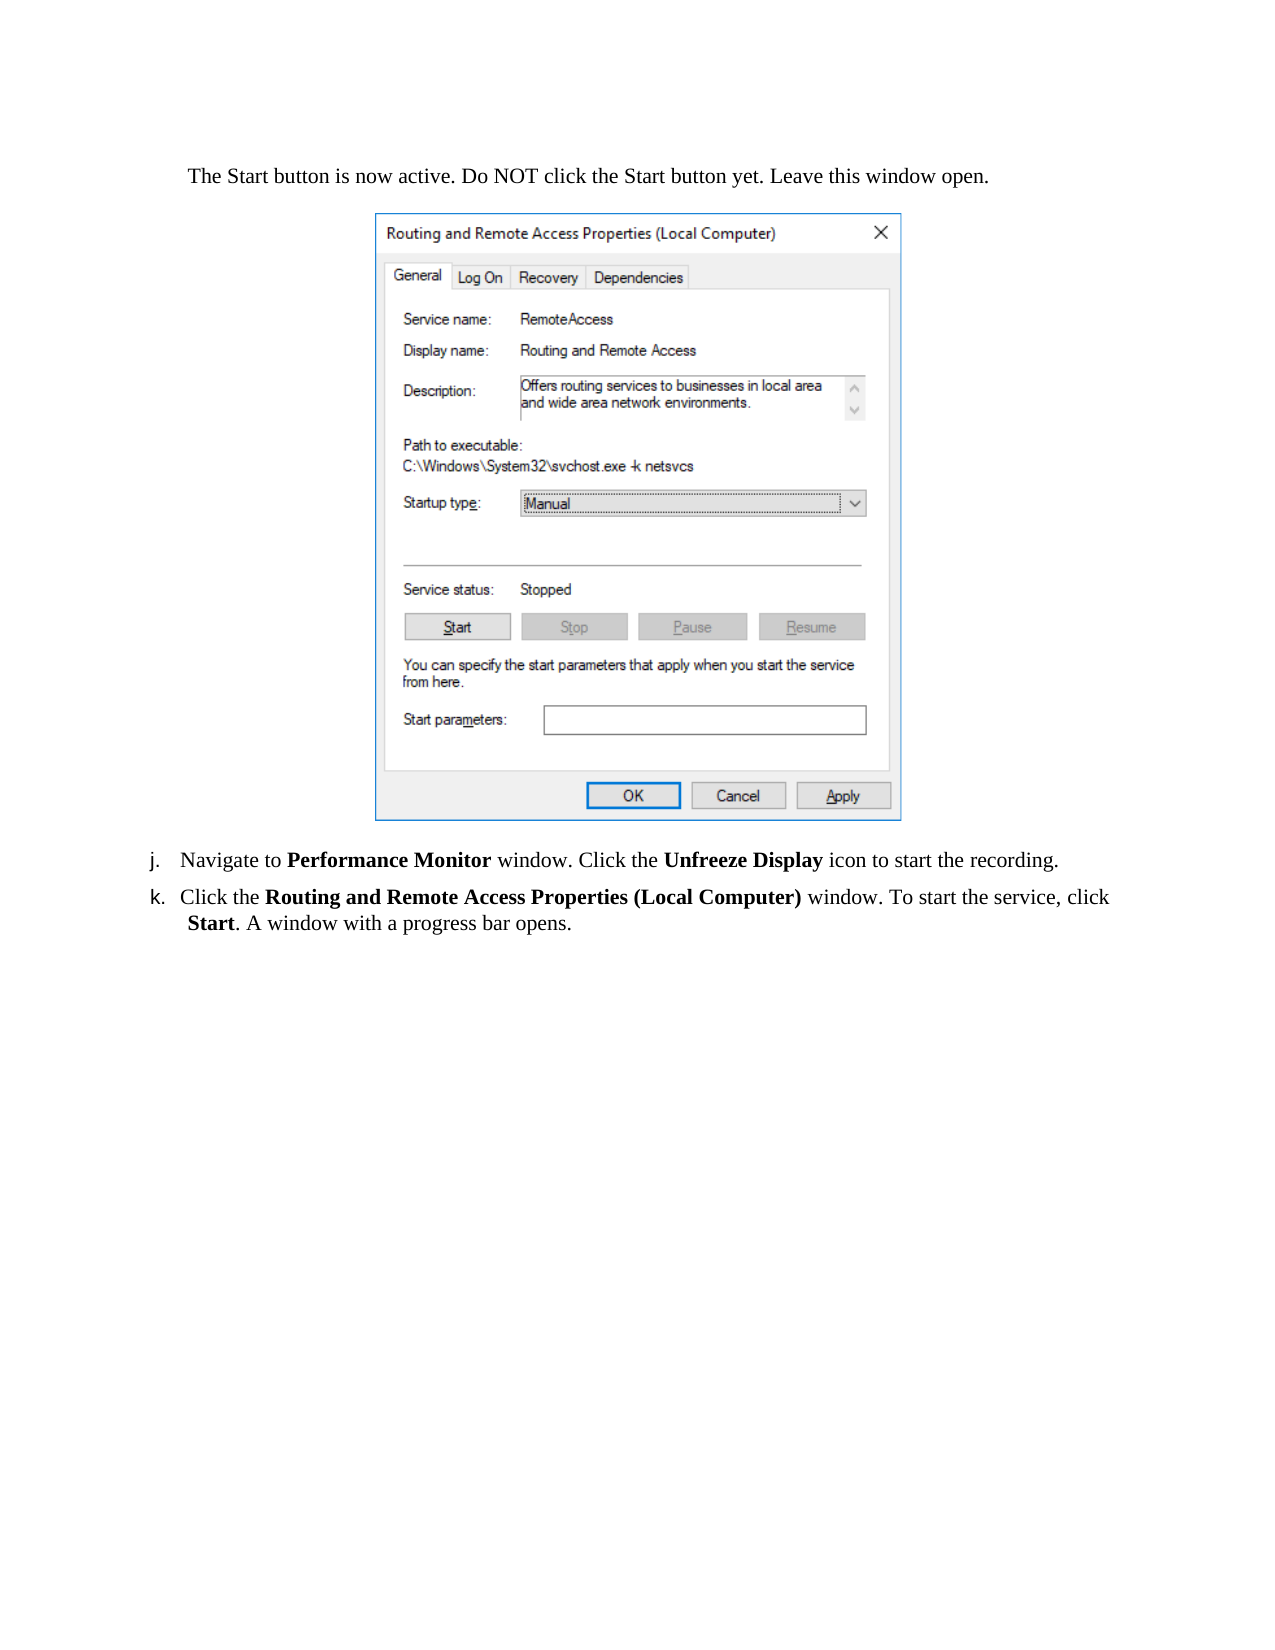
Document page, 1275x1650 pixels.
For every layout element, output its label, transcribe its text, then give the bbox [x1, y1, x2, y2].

text The Start button is now active. Do NOT click the Start button yet. Leave this window open. [187, 163, 1169, 188]
text Start. A window with a progress bar opens. [187, 909, 1169, 935]
list Navigate to Performance Monitor window. Click the Unfreeze Display icon to start the recording. [150, 847, 1169, 872]
list Click the Routing and Remote Access Properties (Local Computer) window. To start the service, click [150, 884, 1169, 909]
picture [375, 213, 902, 821]
